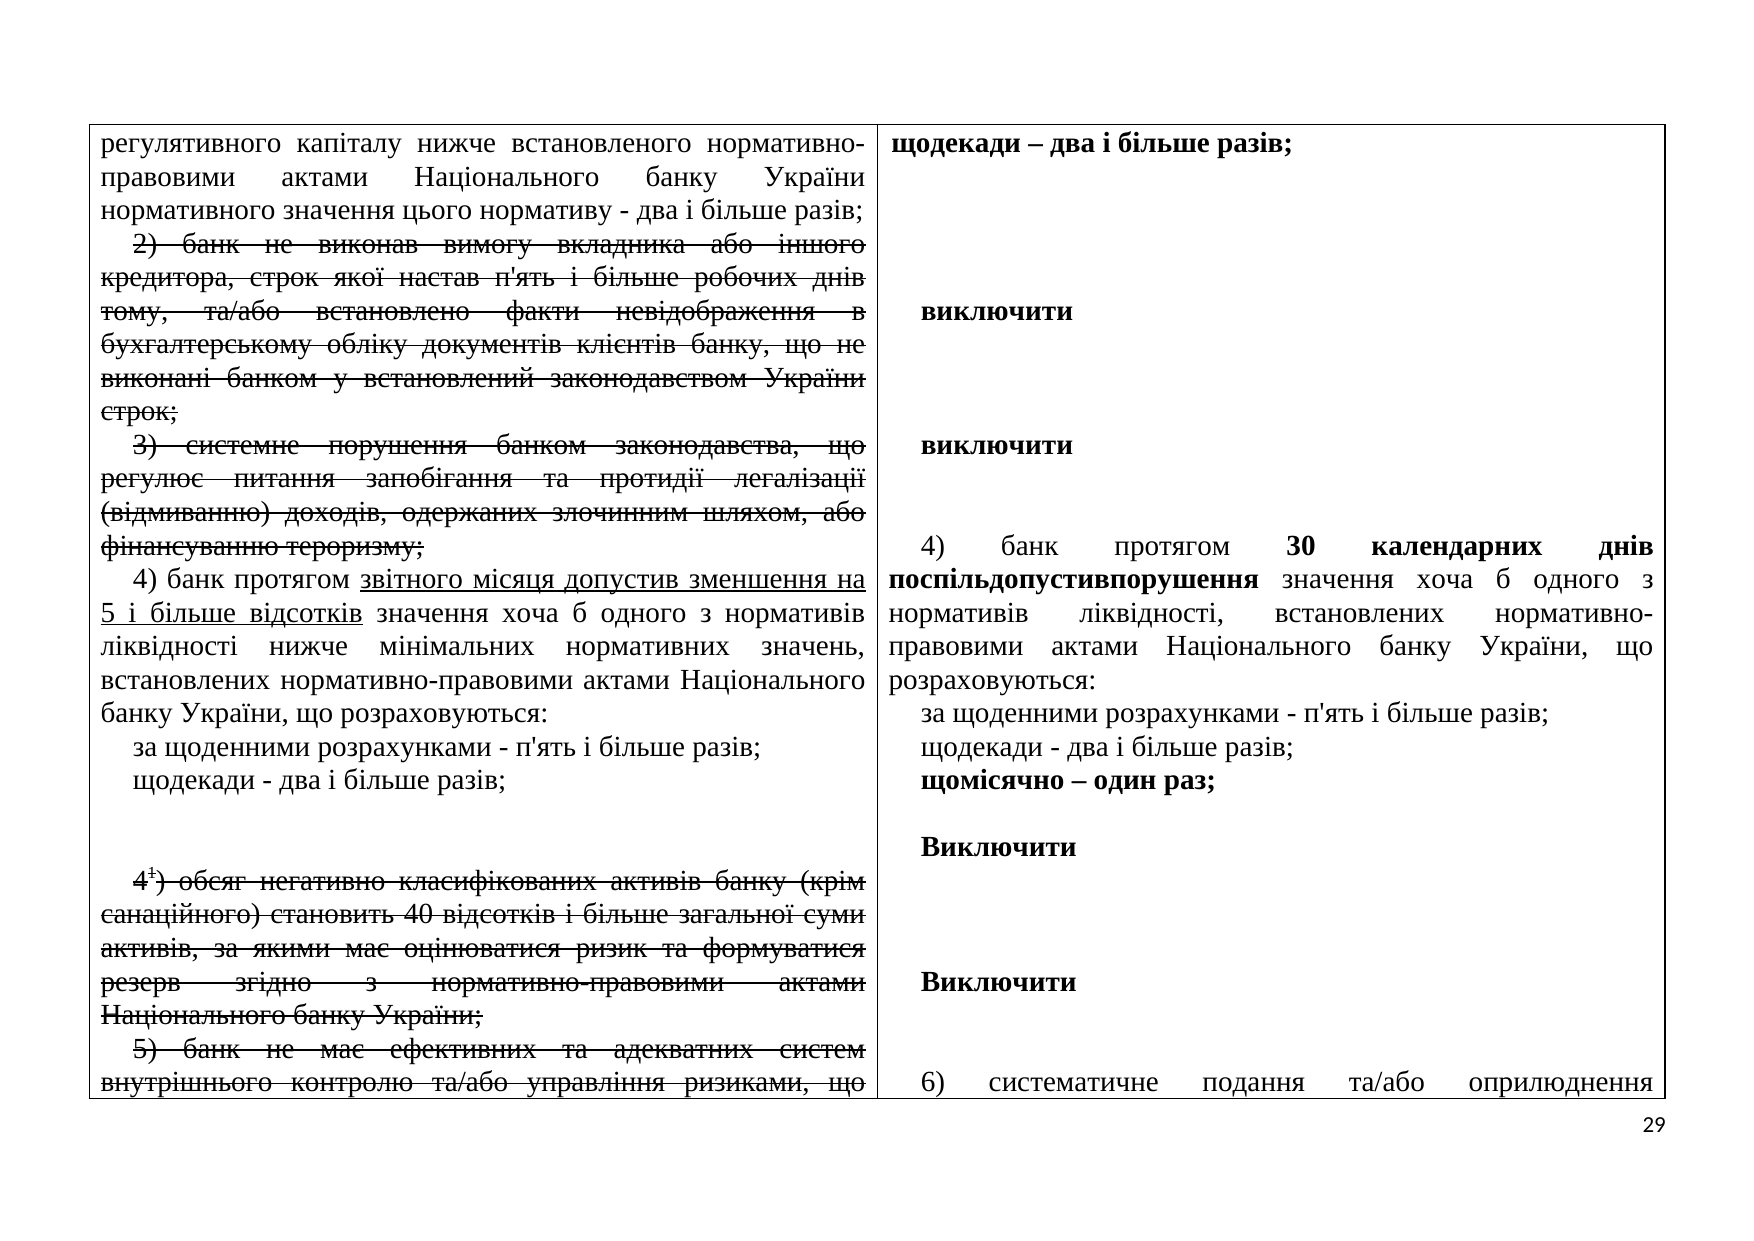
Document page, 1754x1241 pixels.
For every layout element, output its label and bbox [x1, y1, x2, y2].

table_cell [90, 125, 877, 1098]
table_cell [878, 125, 1664, 1098]
